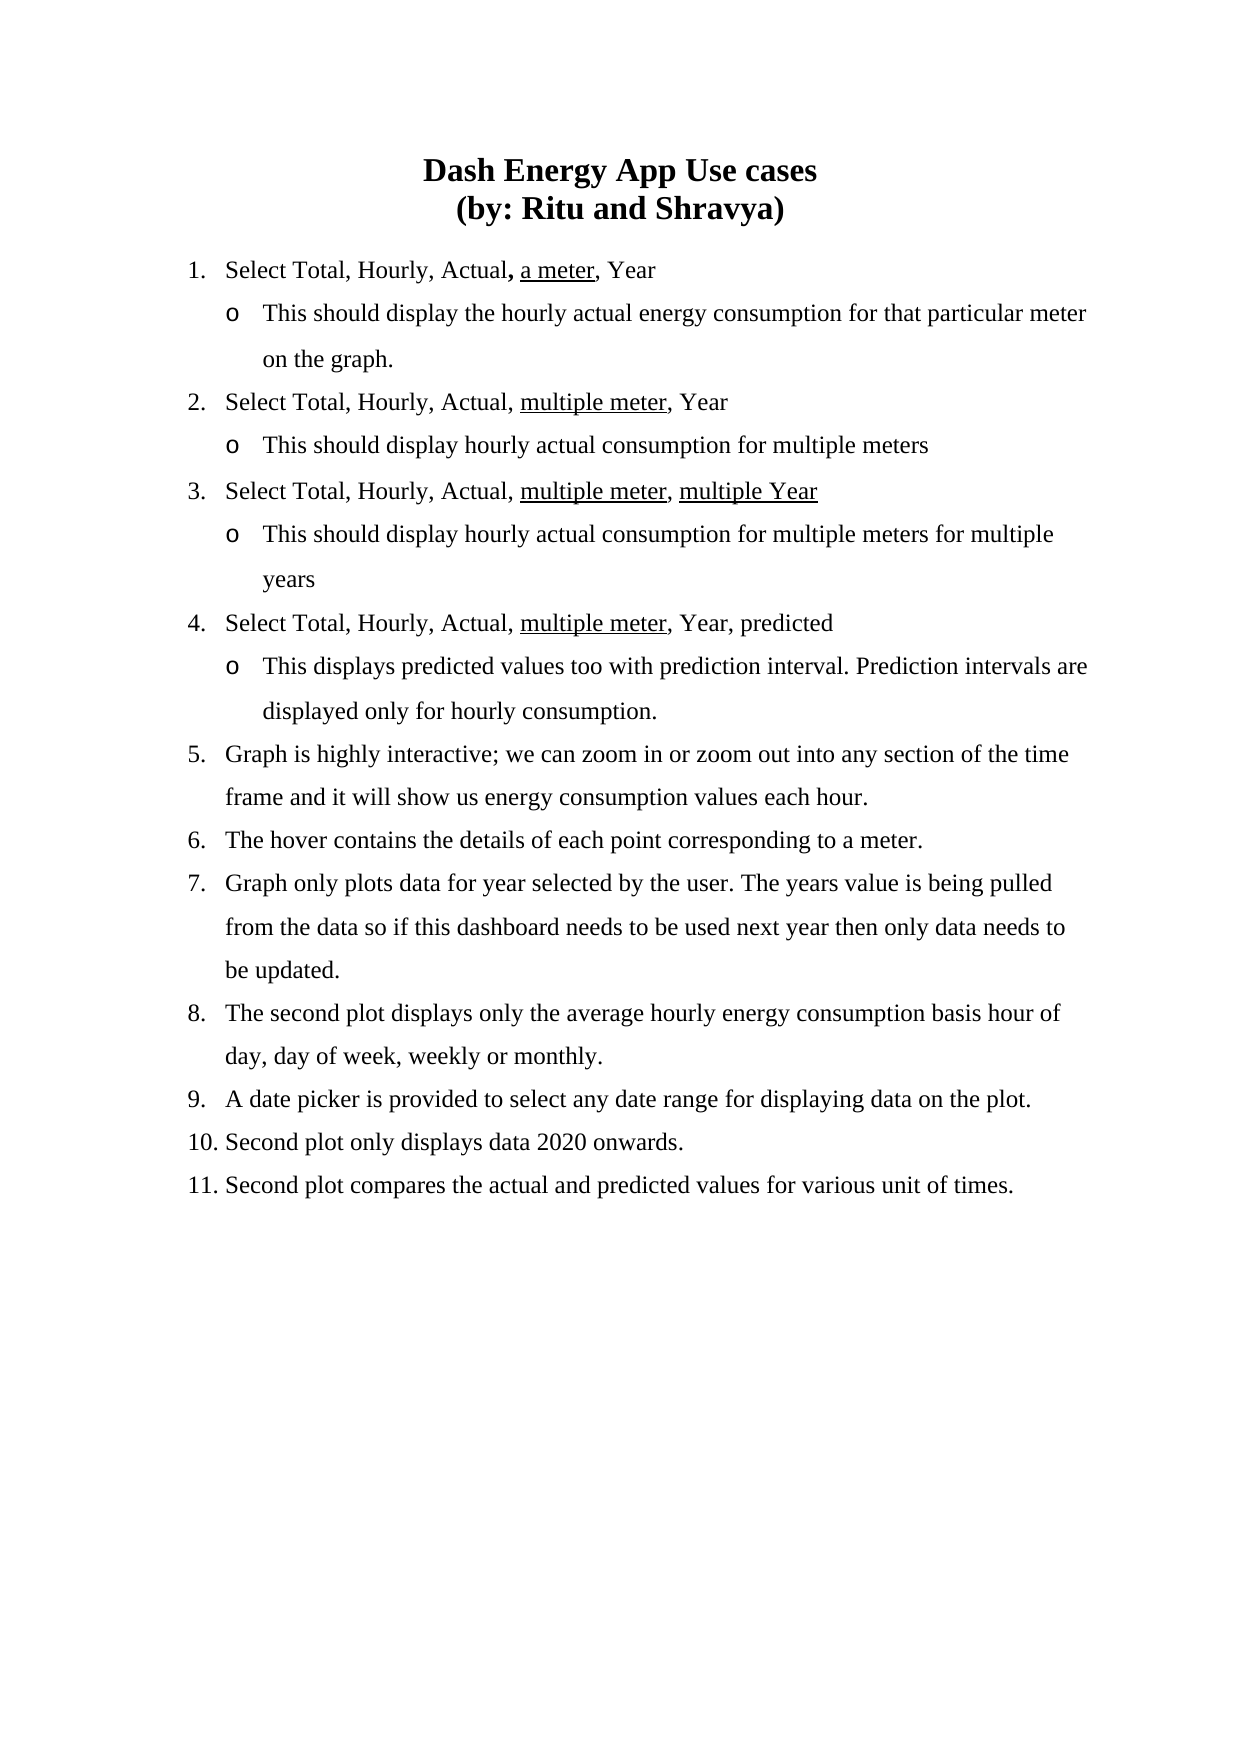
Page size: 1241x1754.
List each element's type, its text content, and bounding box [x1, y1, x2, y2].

list Select Total, Hourly, Actual, multiple meter, multiple Year [187, 476, 1090, 505]
list This should display hourly actual consumption for multiple meters [225, 430, 1090, 461]
list The hover contains the details of each point corresponding to a meter. [187, 825, 1090, 854]
list The second plot displays only the average hourly energy consumption basis hour of day, day of week, weekly or monthly. [187, 998, 1090, 1070]
text Dash Energy App Use cases [150, 150, 1090, 188]
list Select Total, Hourly, Actual, multiple meter, Year [187, 387, 1090, 416]
list Second plot only displays data 2020 onwards. [187, 1127, 1090, 1156]
list Select Total, Hourly, Actual, multiple meter, Year, predicted [187, 608, 1090, 636]
list Graph only plots data for year selected by the user. The years value is being pulled from the data so if this dashboard needs to be used next year then only data needs to be updated. [187, 868, 1090, 983]
list This displays predicted values too with prediction interval. Prediction intervals are displayed only for hourly consumption. [225, 651, 1090, 725]
list Second plot compares the actual and predicted values for various unit of times. [187, 1170, 1090, 1199]
list This should display hourly actual consumption for multiple meters for multiple years [225, 519, 1090, 593]
list Select Total, Hourly, Actual, a meter, Year [187, 255, 1090, 284]
list Graph is highly interactive; we can zoom in or zoom out into any section of the time frame and it will show us energy consumption values each hour. [187, 739, 1090, 811]
list This should display the hourly actual energy consumption for that particular meter on the graph. [225, 298, 1090, 372]
text (by: Ritu and Shravya) [150, 188, 1090, 227]
list A date picker is provided to select any date range for displaying data on the plot. [187, 1084, 1090, 1113]
